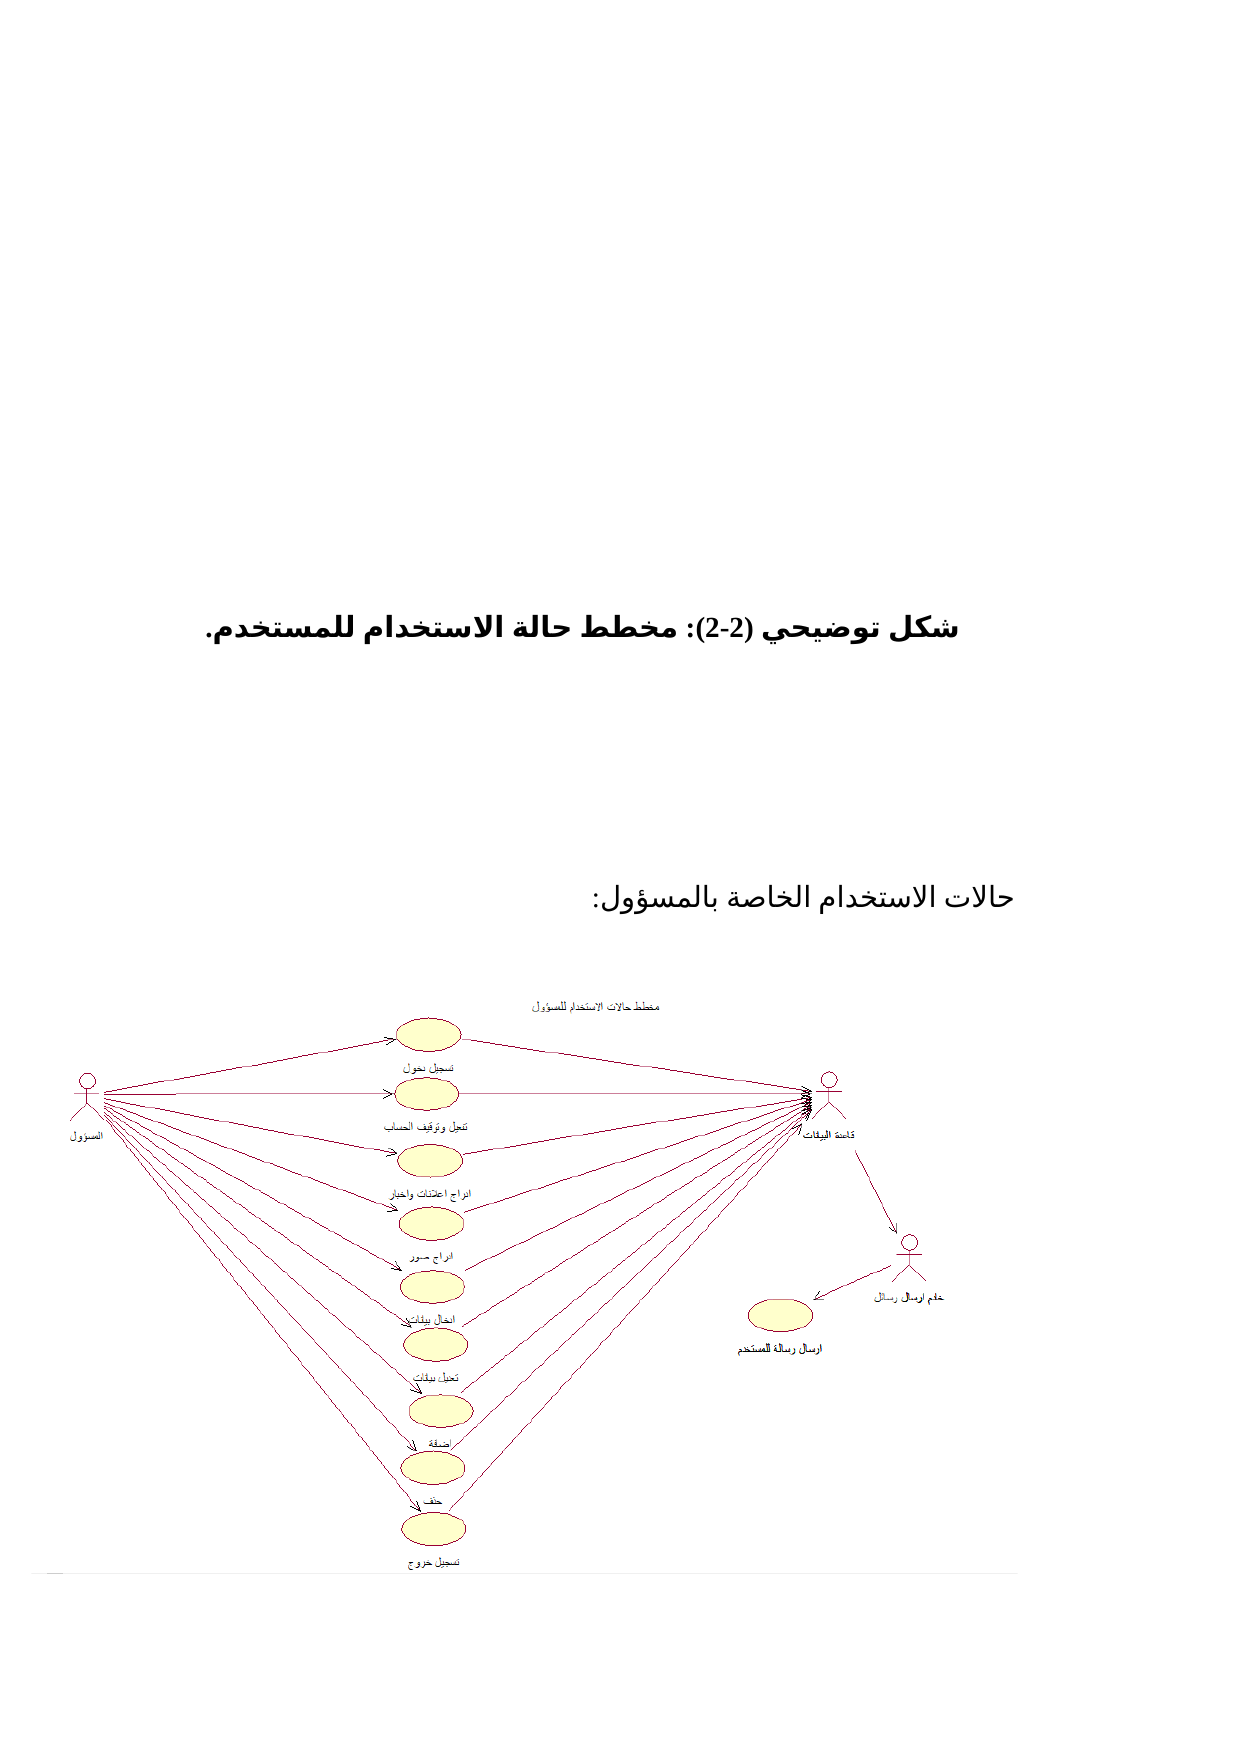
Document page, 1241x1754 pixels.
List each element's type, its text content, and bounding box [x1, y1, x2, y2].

text حالات الاستخدام الخاصة بالمسؤول: [150, 880, 1015, 914]
text شكل توضيحي (2-2): مخطط حالة الاستخدام للمستخدم. [150, 610, 1015, 644]
